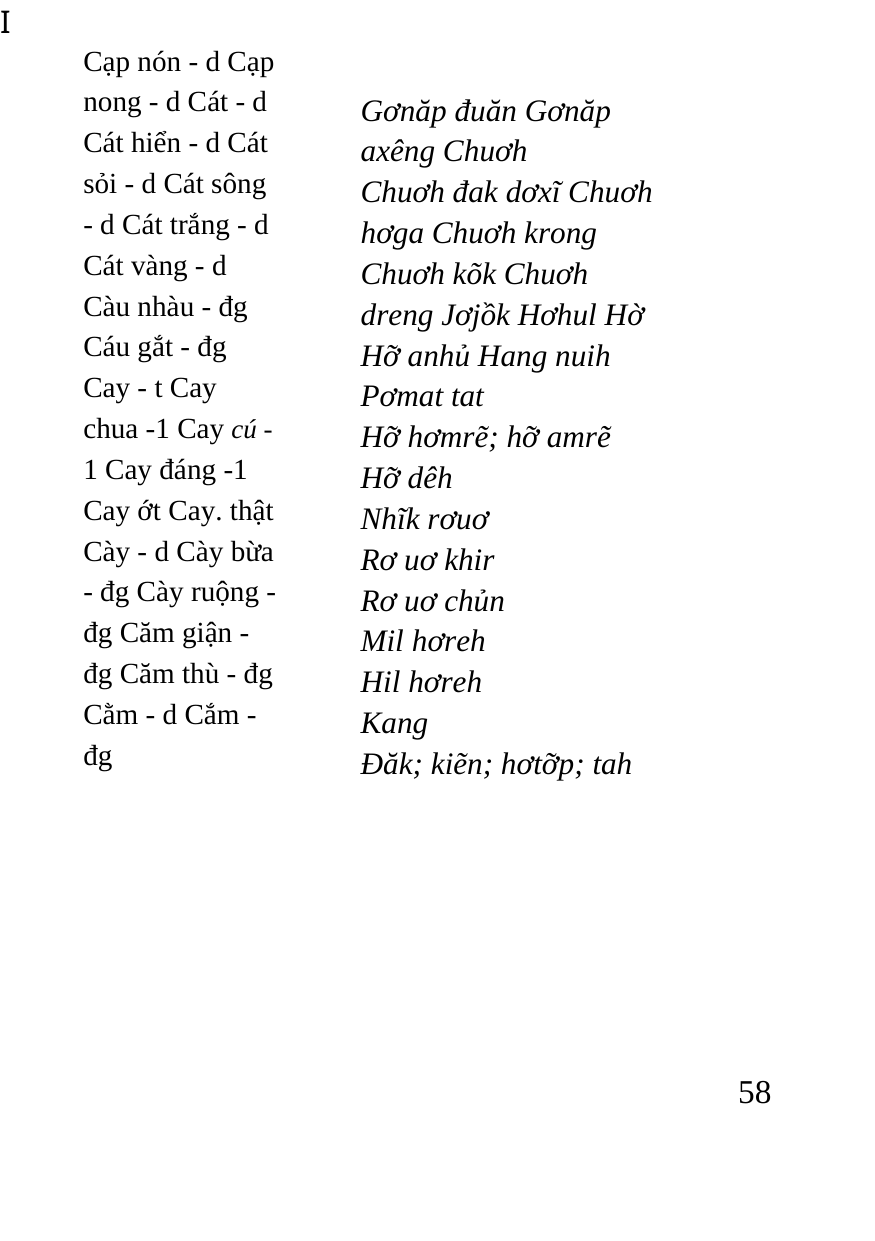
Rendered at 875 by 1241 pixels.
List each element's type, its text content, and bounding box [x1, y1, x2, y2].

text Đăk; kiẽn; hơtỡp; tah [82, 742, 762, 783]
text Nhĩk rơuơ [82, 497, 762, 538]
text Rơ uơ khir [82, 538, 762, 578]
text Hỡ hơmrẽ; hỡ amrẽ [82, 415, 762, 456]
text Kang [82, 701, 762, 742]
text Hỡ anhủ Hang nuih Pơmat tat [82, 333, 662, 415]
text Hil hơreh [82, 660, 762, 701]
text Chuơh đak dơxĩ Chuơh hơga Chuơh krong Chuơh kõk Chuơh dreng Jơjồk Hơhul Hờ [82, 170, 662, 333]
text Gơnăp đuăn Gơnăp axêng Chuơh [82, 88, 662, 170]
text Hỡ dêh [82, 456, 762, 497]
text Mil hơreh [82, 619, 762, 660]
text Rơ uơ chủn [82, 578, 762, 619]
